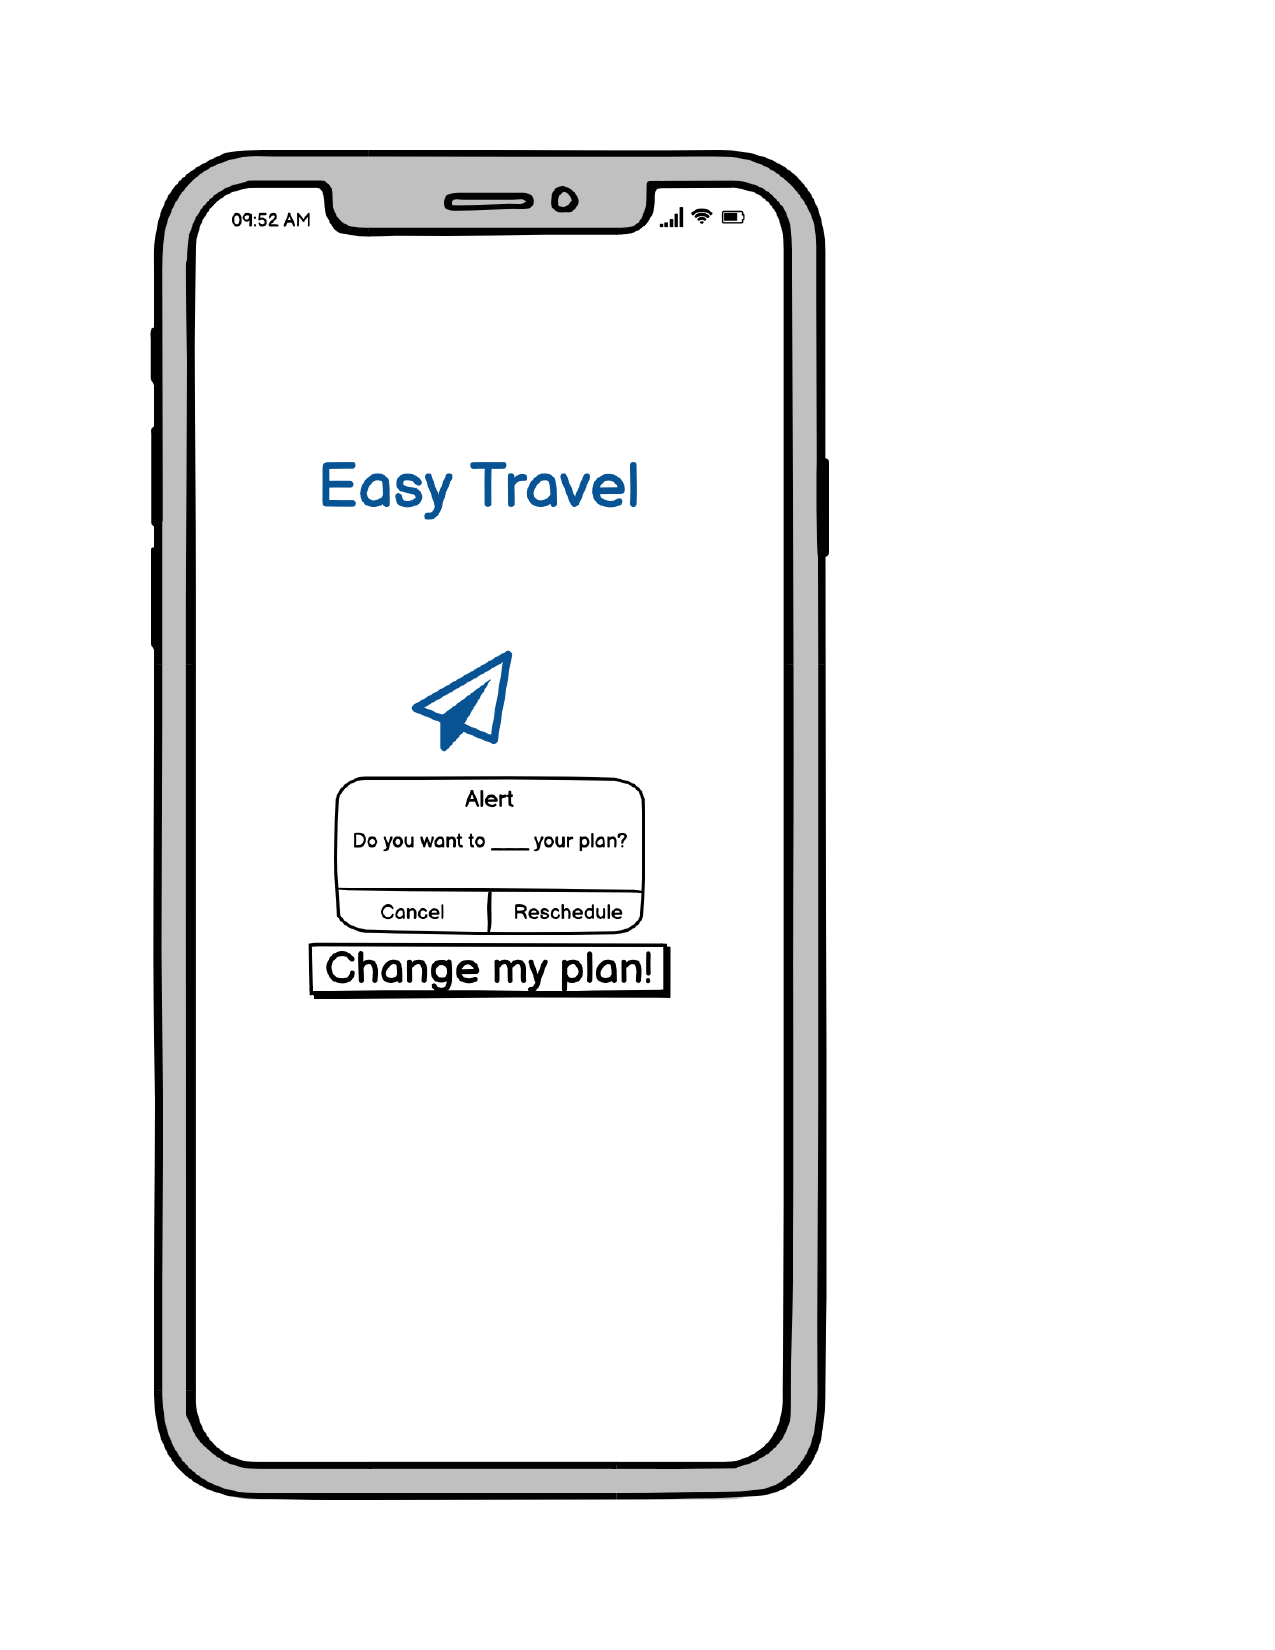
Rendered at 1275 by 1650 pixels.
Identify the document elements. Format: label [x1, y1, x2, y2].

picture [150, 150, 829, 1500]
